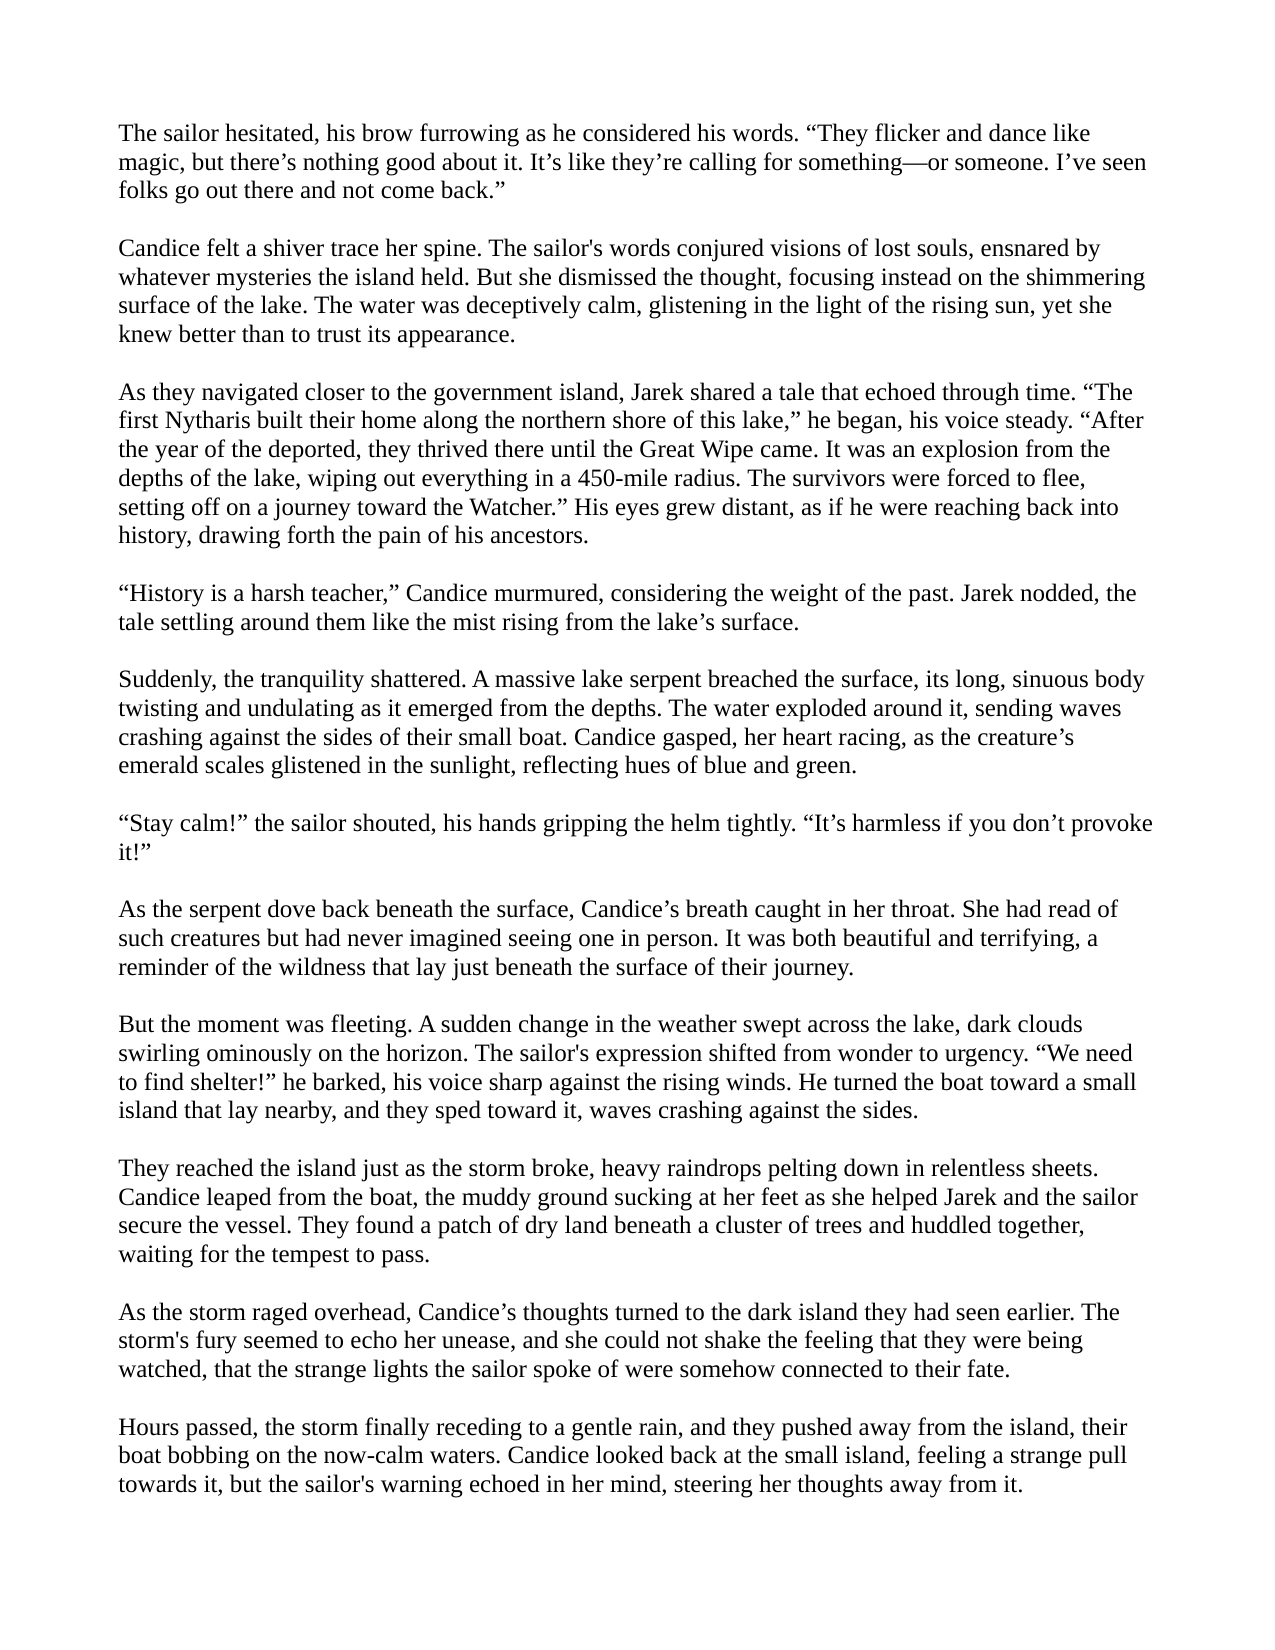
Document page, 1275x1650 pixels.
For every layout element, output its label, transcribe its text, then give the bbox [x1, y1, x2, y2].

text As they navigated closer to the government island, Jarek shared a tale that echoed through time. “The first Nytharis built their home along the northern shore of this lake,” he began, his voice steady. “After the year of the deported, they thrived there until the Great Wipe came. It was an explosion from the depths of the lake, wiping out everything in a 450-mile radius. The survivors were forced to flee, setting off on a journey toward the Watcher.” His eyes grew distant, as if he were reaching back into history, drawing forth the pain of his ancestors. [118, 377, 1157, 549]
text But the moment was fleeting. A sudden change in the weather swept across the lake, dark clouds swirling ominously on the horizon. The sailor's expression shifted from wonder to urgency. “We need to find shelter!” he barked, his voice sharp against the rising winds. He turned the boat toward a small island that lay nearby, and they sped toward it, waves crashing against the sides. [118, 1009, 1157, 1124]
text Candice felt a shiver trace her spine. The sailor's words conjured visions of lost souls, ensnared by whatever mysteries the island held. But she dismissed the thought, focusing instead on the shimmering surface of the lake. The water was deceptively calm, glistening in the light of the rising sun, yet she knew better than to trust its appearance. [118, 233, 1157, 348]
text As the storm raged overhead, Candice’s thoughts turned to the dark island they had seen earlier. The storm's fury seemed to echo her unease, and she could not shake the feeling that they were being watched, that the strange lights the sailor spoke of were somehow connected to their fate. [118, 1297, 1157, 1383]
text Hours passed, the storm finally receding to a gentle rain, and they pushed away from the island, their boat bobbing on the now-calm waters. Candice looked back at the small island, feeling a strange pull towards it, but the sailor's warning echoed in her mind, steering her thoughts away from it. [118, 1412, 1157, 1498]
text They reached the island just as the storm broke, heavy raindrops pelting down in relentless sheets. Candice leaped from the boat, the muddy ground sucking at her feet as she helped Jarek and the sailor secure the vessel. They found a patch of dry land beneath a cluster of trees and huddled together, waiting for the tempest to pass. [118, 1153, 1157, 1268]
text The sailor hesitated, his brow furrowing as he considered his words. “They flicker and dance like magic, but there’s nothing good about it. It’s like they’re calling for something—or someone. I’ve seen folks go out there and not come back.” [118, 118, 1157, 204]
text “History is a harsh teacher,” Candice murmured, considering the weight of the past. Jarek nodded, the tale settling around them like the mist rising from the lake’s surface. [118, 578, 1157, 636]
text “Stay calm!” the sailor shouted, his hands gripping the helm tightly. “It’s harmless if you don’t provoke it!” [118, 808, 1157, 866]
text As the serpent dove back beneath the surface, Candice’s breath caught in her throat. She had read of such creatures but had never imagined seeing one in person. It was both beautiful and terrifying, a reminder of the wildness that lay just beneath the surface of their journey. [118, 894, 1157, 981]
text Suddenly, the tranquility shattered. A massive lake serpent breached the surface, its long, sinuous body twisting and undulating as it emerged from the depths. The water exploded around it, sending waves crashing against the sides of their small boat. Candice gasped, her heart racing, as the creature’s emerald scales glistened in the sunlight, reflecting hues of blue and green. [118, 664, 1157, 779]
